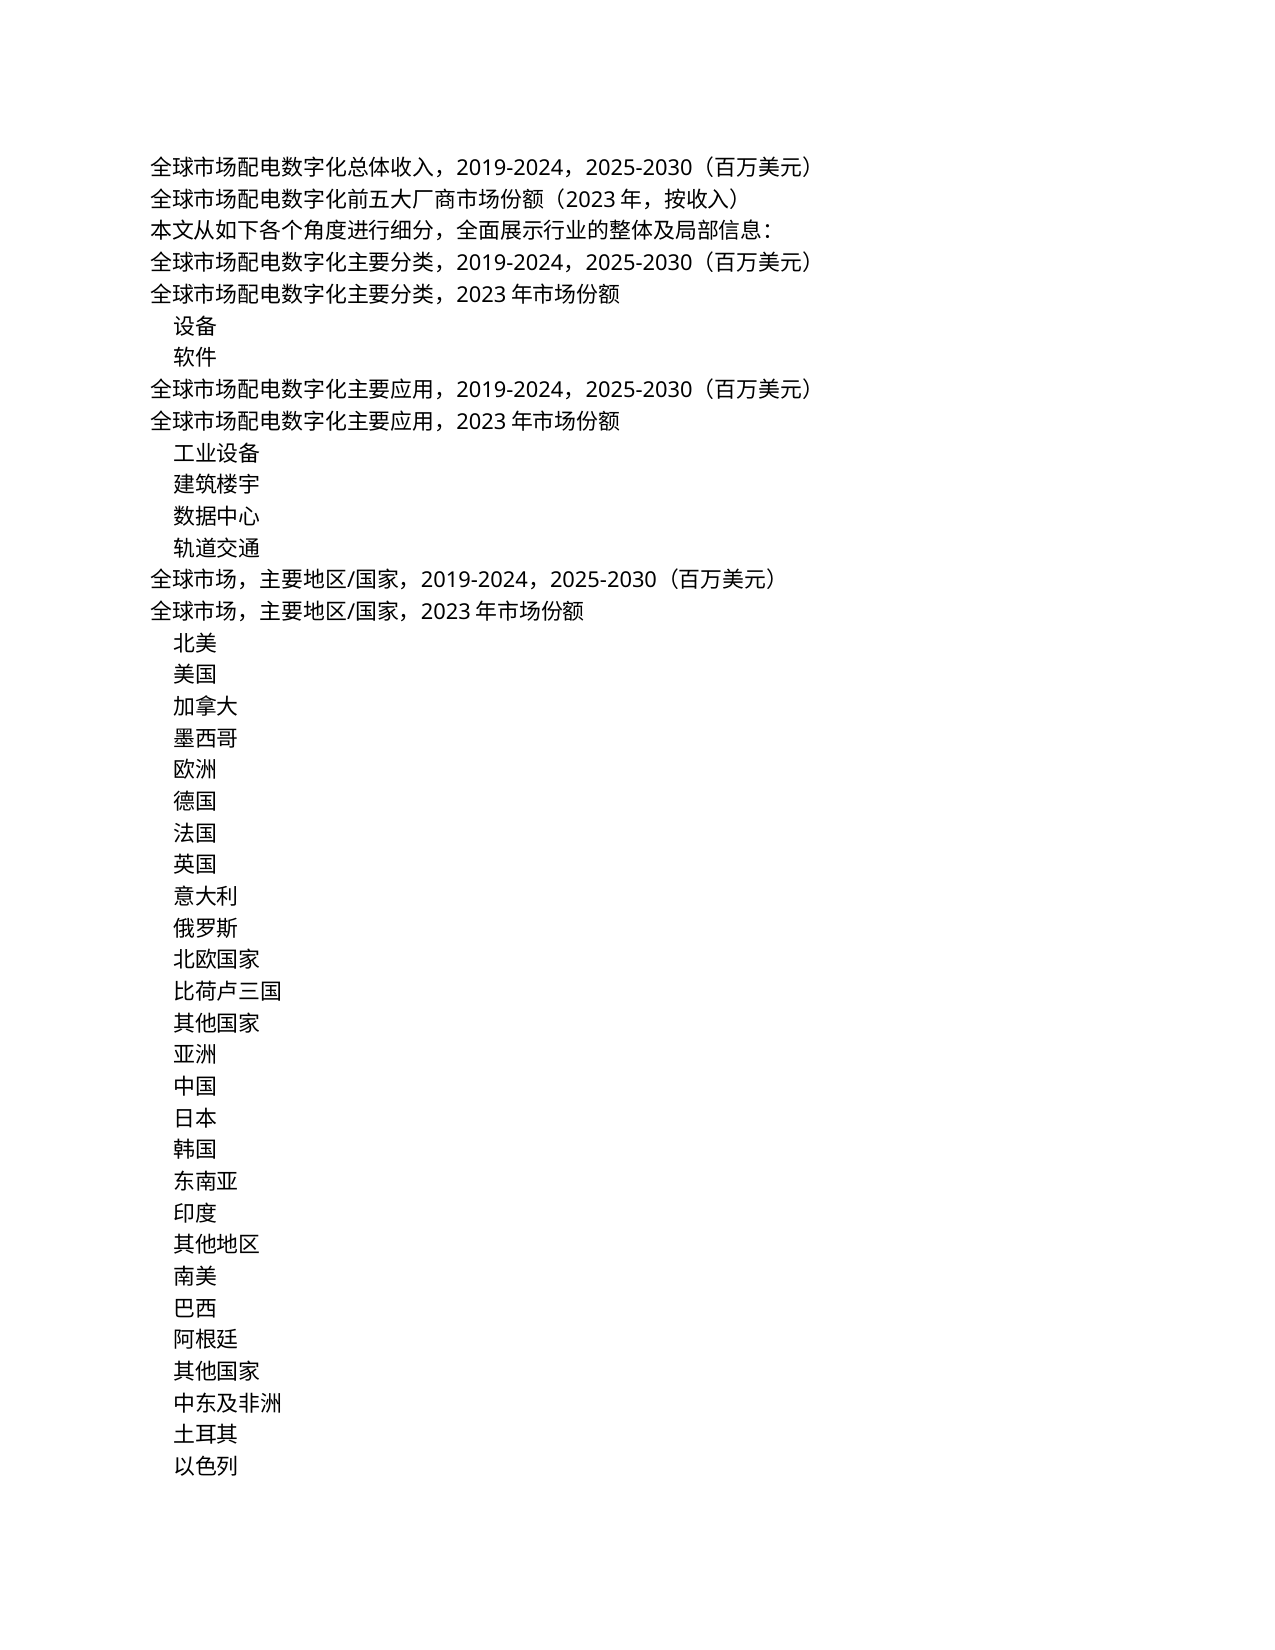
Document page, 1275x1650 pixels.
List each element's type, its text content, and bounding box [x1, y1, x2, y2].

text 印度 [150, 1196, 1125, 1227]
text 轨道交通 [150, 531, 1125, 562]
text 北美 [150, 626, 1125, 657]
text 全球市场，主要地区/国家，2023年市场份额 [150, 594, 1125, 626]
text 中国 [150, 1069, 1125, 1101]
text 其他地区 [150, 1227, 1125, 1259]
text 全球市场，主要地区/国家，2019-2024，2025-2030（百万美元） [150, 562, 1125, 594]
text 俄罗斯 [150, 911, 1125, 942]
text 加拿大 [150, 689, 1125, 721]
text 比荷卢三国 [150, 974, 1125, 1006]
text 墨西哥 [150, 721, 1125, 752]
text 以色列 [150, 1449, 1125, 1481]
text 北欧国家 [150, 942, 1125, 974]
text 软件 [150, 340, 1125, 372]
text 数据中心 [150, 499, 1125, 531]
text 中东及非洲 [150, 1386, 1125, 1417]
text 英国 [150, 847, 1125, 879]
text 工业设备 [150, 436, 1125, 467]
text 欧洲 [150, 752, 1125, 784]
text 其他国家 [150, 1354, 1125, 1386]
text 阿根廷 [150, 1322, 1125, 1354]
text 全球市场配电数字化前五大厂商市场份额（2023年，按收入） [150, 182, 1125, 213]
text 东南亚 [150, 1164, 1125, 1196]
text 设备 [150, 309, 1125, 340]
text 其他国家 [150, 1006, 1125, 1037]
text 土耳其 [150, 1417, 1125, 1449]
text 日本 [150, 1101, 1125, 1132]
text 建筑楼宇 [150, 467, 1125, 499]
text 亚洲 [150, 1037, 1125, 1069]
text 法国 [150, 816, 1125, 847]
text 南美 [150, 1259, 1125, 1291]
text 本文从如下各个角度进行细分，全面展示行业的整体及局部信息： [150, 213, 1125, 245]
text 全球市场配电数字化主要应用，2023年市场份额 [150, 404, 1125, 436]
text 全球市场配电数字化主要分类，2023年市场份额 [150, 277, 1125, 309]
text 意大利 [150, 879, 1125, 911]
text 全球市场配电数字化主要分类，2019-2024，2025-2030（百万美元） [150, 245, 1125, 277]
text 德国 [150, 784, 1125, 816]
text 韩国 [150, 1132, 1125, 1164]
text 全球市场配电数字化总体收入，2019-2024，2025-2030（百万美元） [150, 150, 1125, 182]
text 全球市场配电数字化主要应用，2019-2024，2025-2030（百万美元） [150, 372, 1125, 404]
text 巴西 [150, 1291, 1125, 1322]
text 美国 [150, 657, 1125, 689]
